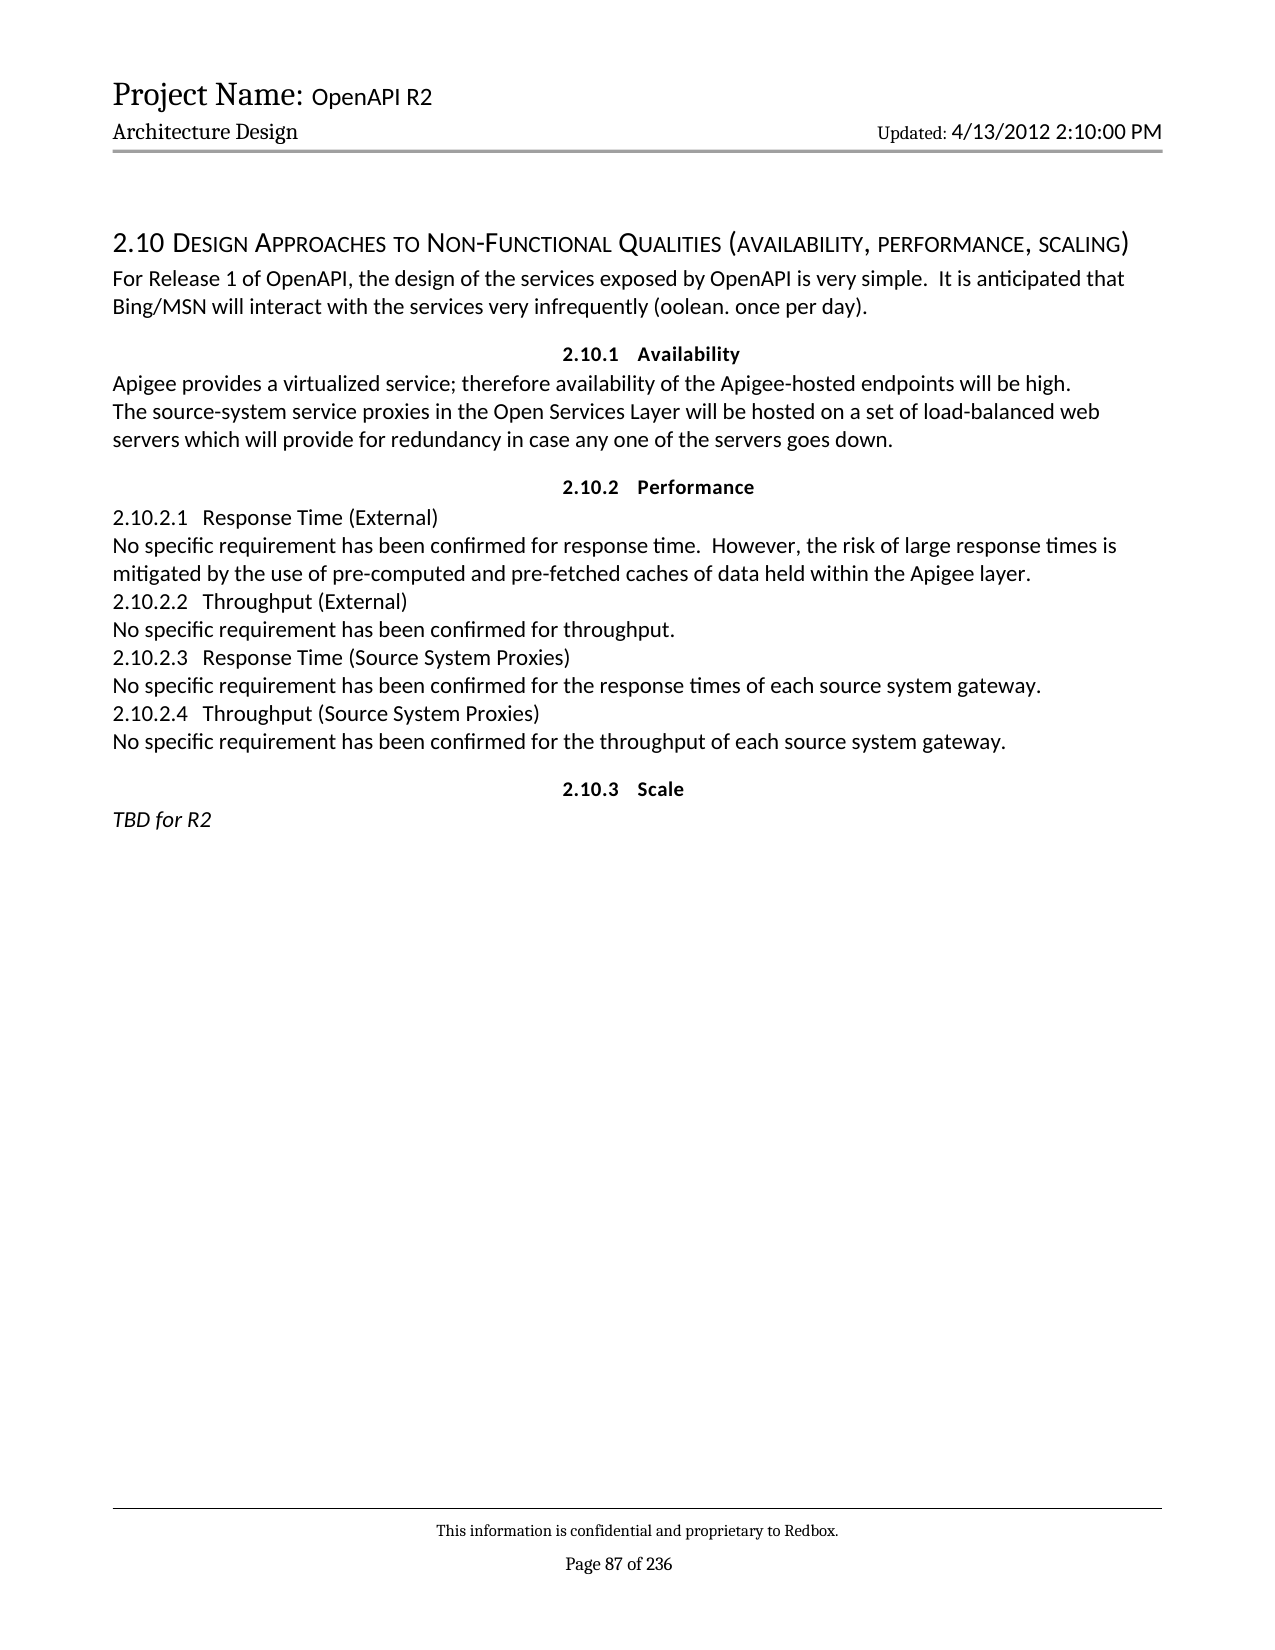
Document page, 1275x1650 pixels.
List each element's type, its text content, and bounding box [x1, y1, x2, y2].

subtitle Scale [562, 776, 1162, 801]
text No specific requirement has been confirmed for the throughput of each source system gateway. [112, 727, 1162, 755]
text No specific requirement has been confirmed for response time. However, the risk of large response times is mitigated by the use of pre-computed and pre-fetched caches of data held within the Apigee layer. [112, 531, 1162, 587]
text For Release 1 of OpenAPI, the design of the services exposed by OpenAPI is very simple. It is anticipated that Bing/MSN will interact with the services very infrequently (oolean. once per day). [112, 264, 1162, 320]
text Apigee provides a virtualized service; therefore availability of the Apigee-hosted endpoints will be high. [112, 369, 1162, 397]
subtitle Response Time (Source System Proxies) [112, 643, 1162, 671]
text The source-system service proxies in the Open Services Layer will be hosted on a set of load-balanced web servers which will provide for redundancy in case any one of the servers goes down. [112, 397, 1162, 453]
subtitle Response Time (External) [112, 503, 1162, 531]
subtitle Throughput (External) [112, 587, 1162, 615]
text TBD for R2 [112, 805, 1162, 833]
subtitle Design Approaches to Non-Functional Qualities (availability, performance, scaling) [112, 224, 1162, 259]
text No specific requirement has been confirmed for the response times of each source system gateway. [112, 671, 1162, 699]
subtitle Availability [562, 341, 1162, 366]
subtitle Performance [562, 474, 1162, 500]
subtitle Throughput (Source System Proxies) [112, 699, 1162, 727]
text No specific requirement has been confirmed for throughput. [112, 615, 1162, 643]
